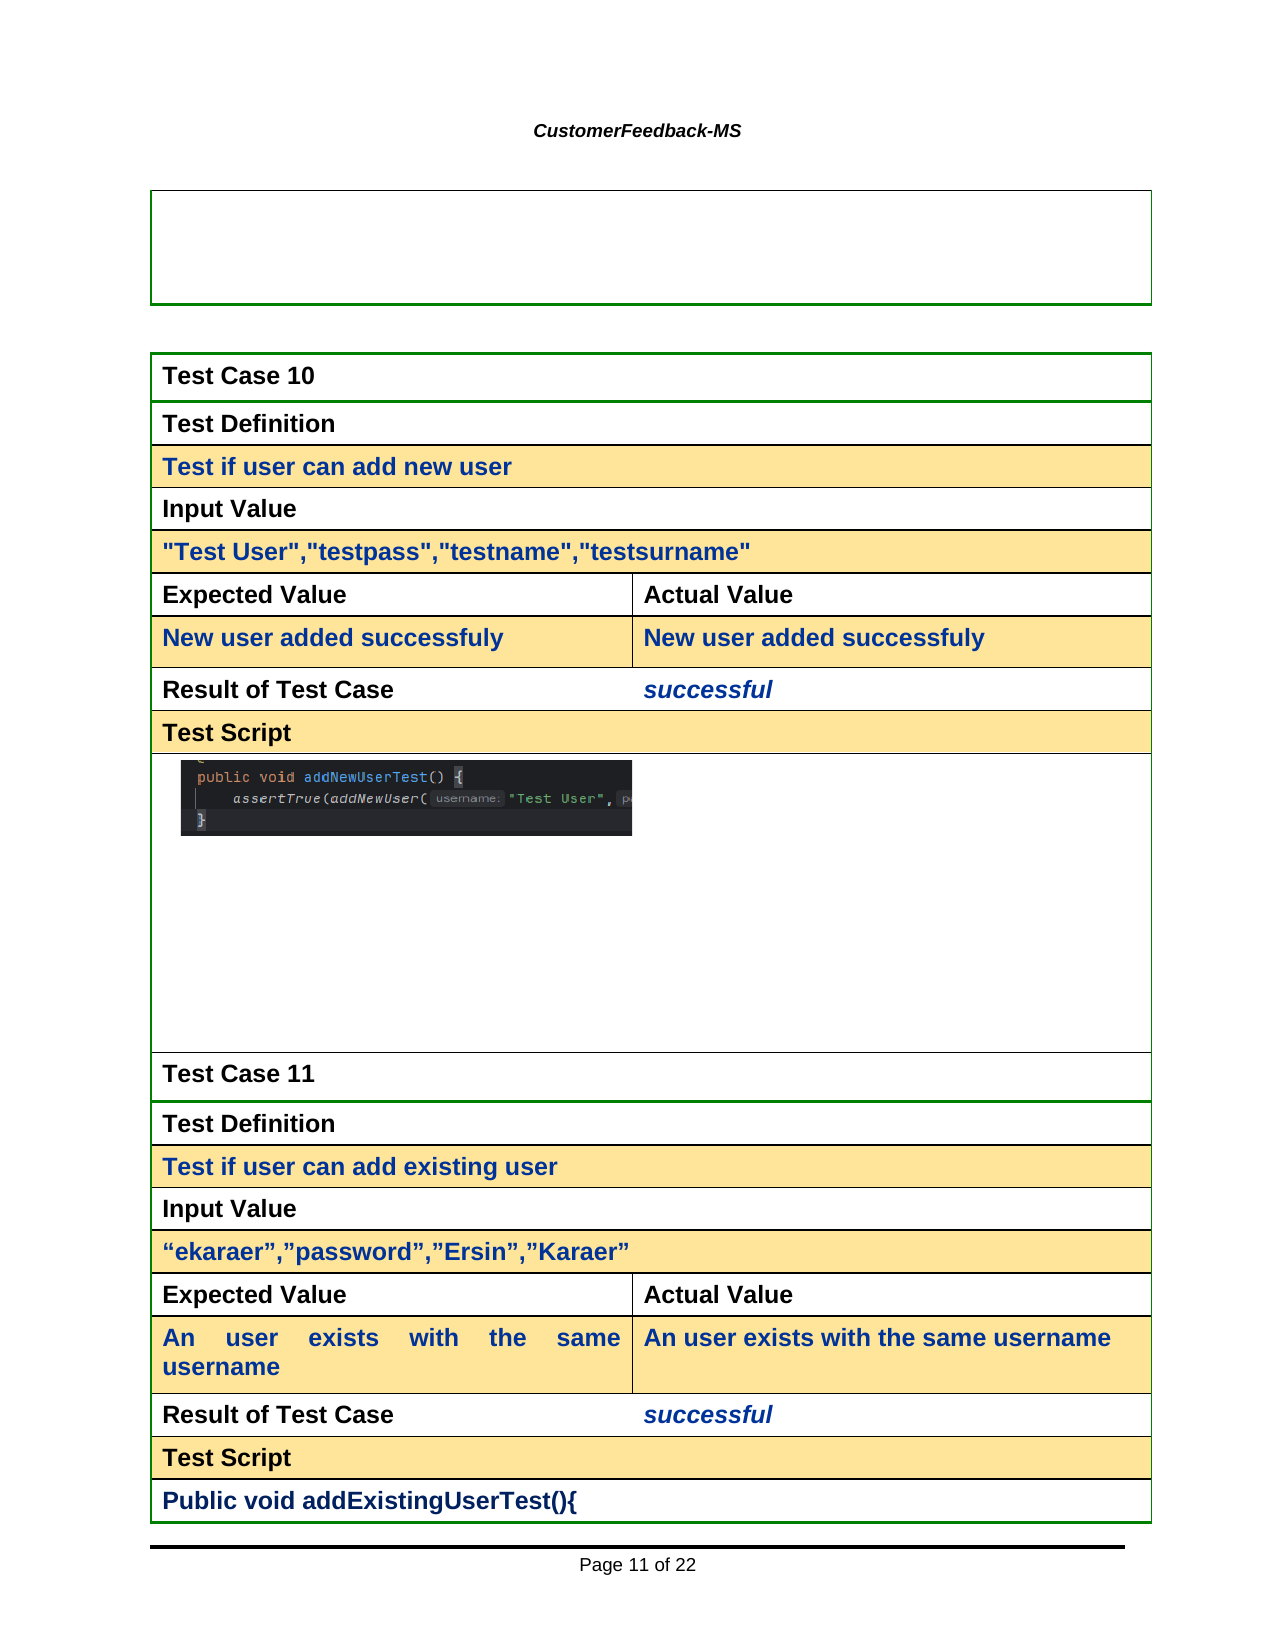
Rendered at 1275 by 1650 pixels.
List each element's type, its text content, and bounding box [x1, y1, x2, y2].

table_cell “ekaraer”,”password”,”Ersin”,”Karaer” [152, 1231, 1151, 1272]
table_cell Test Definition [152, 1103, 1151, 1144]
table_cell Actual Value [633, 574, 1151, 615]
table_cell Expected Value [152, 1274, 632, 1315]
table_cell Test Script [152, 711, 632, 752]
table_cell An user exists with the same username [633, 1317, 1151, 1393]
table_cell [632, 1480, 1151, 1521]
table_cell Test if user can add existing user [152, 1146, 1151, 1187]
table_cell [632, 1437, 1151, 1478]
table_cell successful [632, 1394, 1151, 1436]
table_cell [152, 754, 632, 1052]
table_cell Actual Value [633, 1274, 1151, 1315]
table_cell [152, 191, 632, 302]
table_cell "Test User","testpass","testname","testsurname" [152, 531, 1151, 572]
table_cell An user exists with the same username [152, 1317, 632, 1393]
table_cell Result of Test Case [152, 668, 632, 710]
table_cell successful [632, 668, 1151, 710]
table_cell New user added successfuly [152, 617, 632, 667]
table_cell Test Definition [152, 403, 1151, 444]
table_cell Result of Test Case [152, 1394, 632, 1436]
table_cell [632, 754, 1151, 1052]
table_cell Input Value [152, 1188, 1151, 1229]
table_cell Test Script [152, 1437, 632, 1478]
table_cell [152, 1480, 632, 1521]
table_cell Test if user can add new user [152, 446, 1151, 487]
table_cell [632, 191, 1151, 302]
table_cell New user added successfuly [633, 617, 1151, 667]
table_cell [632, 711, 1151, 752]
table_cell Input Value [152, 488, 1151, 529]
table_cell Test Case 11 [152, 1053, 1151, 1100]
table_cell Expected Value [152, 574, 632, 615]
table_header Test Case 10 [152, 355, 1151, 400]
